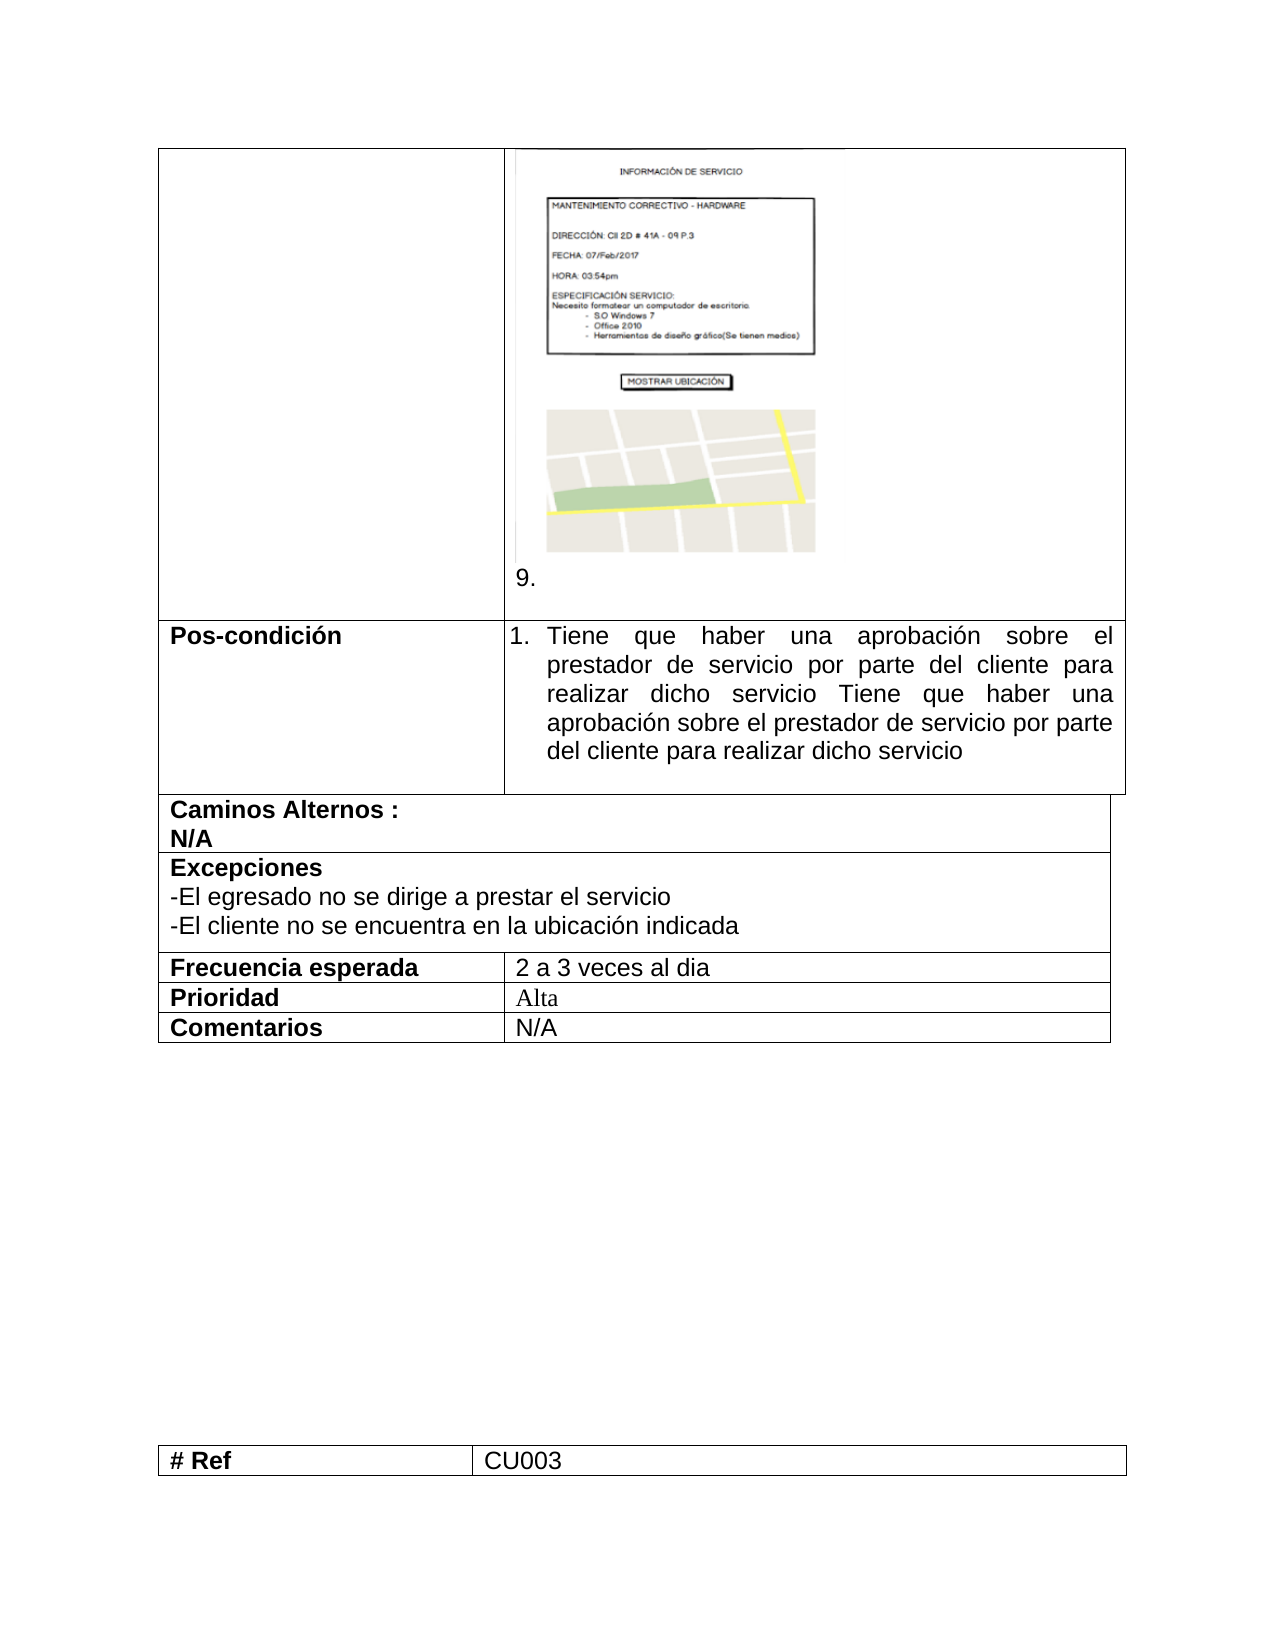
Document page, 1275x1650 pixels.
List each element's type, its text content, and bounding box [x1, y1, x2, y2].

table_cell Pos-condición [159, 621, 504, 794]
table_cell Frecuencia esperada [159, 953, 504, 982]
table_cell Tiene que haber una aprobación sobre el prestador de servicio por parte del cliente para realizar dicho servicio Tiene que haber una aprobación sobre el prestador de servicio por parte del cliente para realizar dicho servicio [505, 621, 1125, 794]
table_header CU003 [473, 1446, 1126, 1475]
table_header # Ref [159, 1446, 472, 1475]
table_cell Comentarios [159, 1013, 504, 1042]
picture [515, 148, 846, 563]
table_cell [505, 149, 1125, 620]
table_cell Alta [505, 983, 1110, 1012]
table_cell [159, 149, 504, 620]
table_cell Caminos Alternos : N/A [159, 795, 1110, 852]
table_cell Excepciones -El egresado no se dirige a prestar el servicio -El cliente no se encuentra en la ubicación indicada [159, 853, 1110, 952]
table_cell 2 a 3 veces al dia [505, 953, 1110, 982]
table_cell Prioridad [159, 983, 504, 1012]
table_cell N/A [505, 1013, 1110, 1042]
